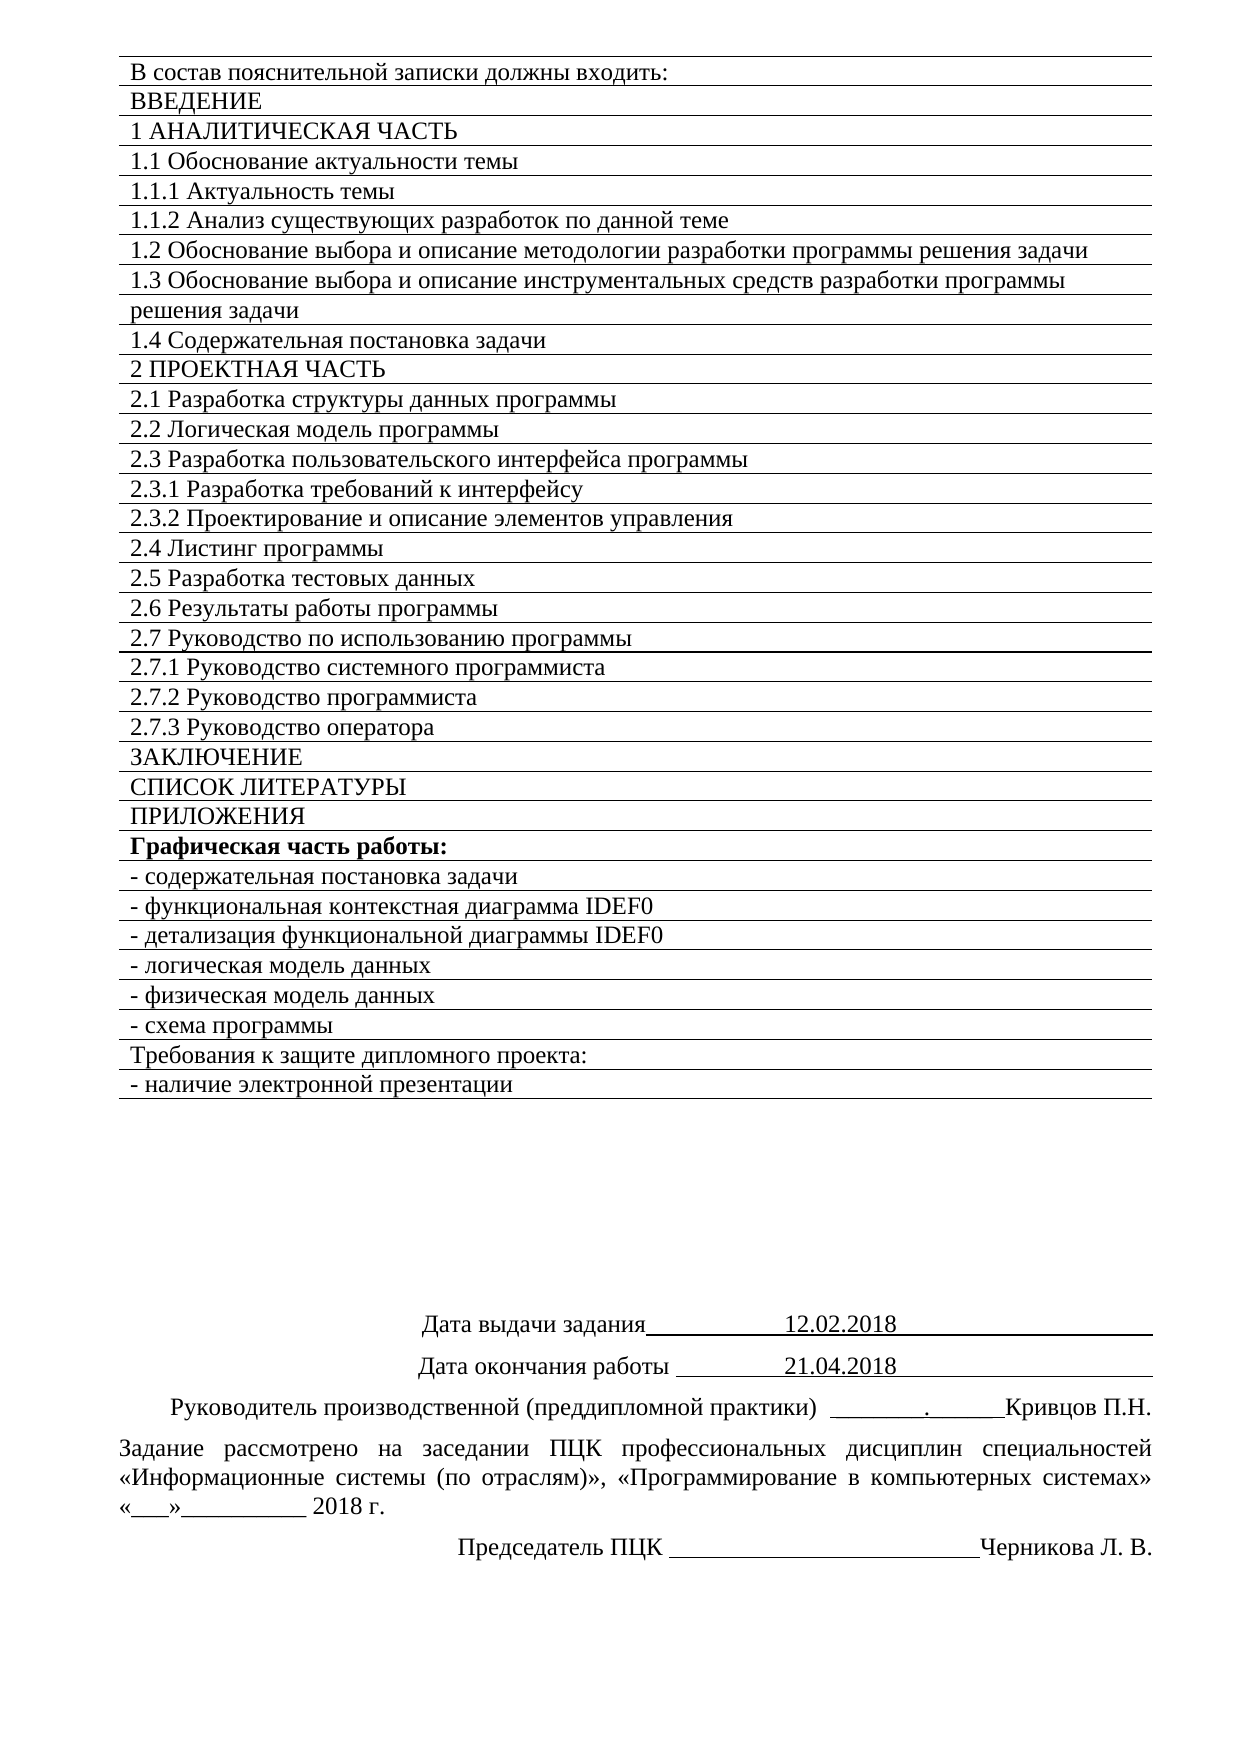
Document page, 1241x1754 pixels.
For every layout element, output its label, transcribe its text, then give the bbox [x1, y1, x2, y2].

table_cell 2.7.2 Руководство программиста [119, 682, 1152, 711]
table_cell 1.2 Обоснование выбора и описание методологии разработки программы решения задачи [119, 235, 1152, 264]
table_cell Графическая часть работы: [119, 831, 1152, 860]
table_cell СПИСОК ЛИТЕРАТУРЫ [119, 772, 1152, 800]
table_cell ПРИЛОЖЕНИЯ [119, 801, 1152, 830]
table_cell 2.7 Руководство по использованию программы [119, 623, 1152, 651]
table_cell 1.1 Обоснование актуальности темы [119, 146, 1152, 175]
table_cell 2.4 Листинг программы [119, 533, 1152, 562]
table_cell - детализация функциональной диаграммы IDEF0 [119, 921, 1152, 949]
table_cell 1.4 Содержательная постановка задачи [119, 325, 1152, 353]
table_cell ЗАКЛЮЧЕНИЕ [119, 742, 1152, 771]
table_cell - функциональная контекстная диаграмма IDEF0 [119, 891, 1152, 919]
text Председатель ПЦК Черникова Л. В. [119, 1532, 1153, 1561]
text Дата окончания работы 21.04.2018 [119, 1351, 1153, 1379]
text Дата выдачи задания 12.02.2018 [340, 1309, 1153, 1338]
table_cell - физическая модель данных [119, 980, 1152, 1009]
table_cell 2.3.2 Проектирование и описание элементов управления [119, 504, 1152, 532]
table_cell 2.5 Разработка тестовых данных [119, 563, 1152, 592]
table_cell 2.7.3 Руководство оператора [119, 712, 1152, 741]
table_cell 1.3 Обоснование выбора и описание инструментальных средств разработки программы [119, 265, 1152, 294]
text Задание рассмотрено на заседании ПЦК профессиональных дисциплин специальностей «Информационные системы (по отраслям)», «Программирование в компьютерных системах» «___»__________ 2018 г. [119, 1433, 1153, 1519]
table_cell - схема программы [119, 1010, 1152, 1039]
table_cell - наличие электронной презентации [119, 1070, 1152, 1098]
table_cell 2.3.1 Разработка требований к интерфейсу [119, 474, 1152, 502]
table_cell 2.1 Разработка структуры данных программы [119, 384, 1152, 413]
table_cell - содержательная постановка задачи [119, 861, 1152, 890]
table_cell 2.3 Разработка пользовательского интерфейса программы [119, 444, 1152, 473]
table_cell 2.6 Результаты работы программы [119, 593, 1152, 622]
table_cell 1.1.2 Анализ существующих разработок по данной теме [119, 206, 1152, 234]
table_cell 2.2 Логическая модель программы [119, 414, 1152, 443]
table_cell ВВЕДЕНИЕ [119, 86, 1152, 115]
table_cell В состав пояснительной записки должны входить: [119, 57, 1152, 85]
table_cell решения задачи [119, 295, 1152, 324]
text Руководитель производственной (преддипломной практики) _______._____ Кривцов П.Н. [119, 1392, 1153, 1421]
table_cell Требования к защите дипломного проекта: [119, 1040, 1152, 1068]
table_cell 1 АНАЛИТИЧЕСКАЯ ЧАСТЬ [119, 116, 1152, 145]
table_cell 2.7.1 Руководство системного программиста [119, 653, 1152, 681]
table_cell 2 ПРОЕКТНАЯ ЧАСТЬ [119, 355, 1152, 383]
table_cell 1.1.1 Актуальность темы [119, 176, 1152, 204]
table_cell - логическая модель данных [119, 950, 1152, 979]
